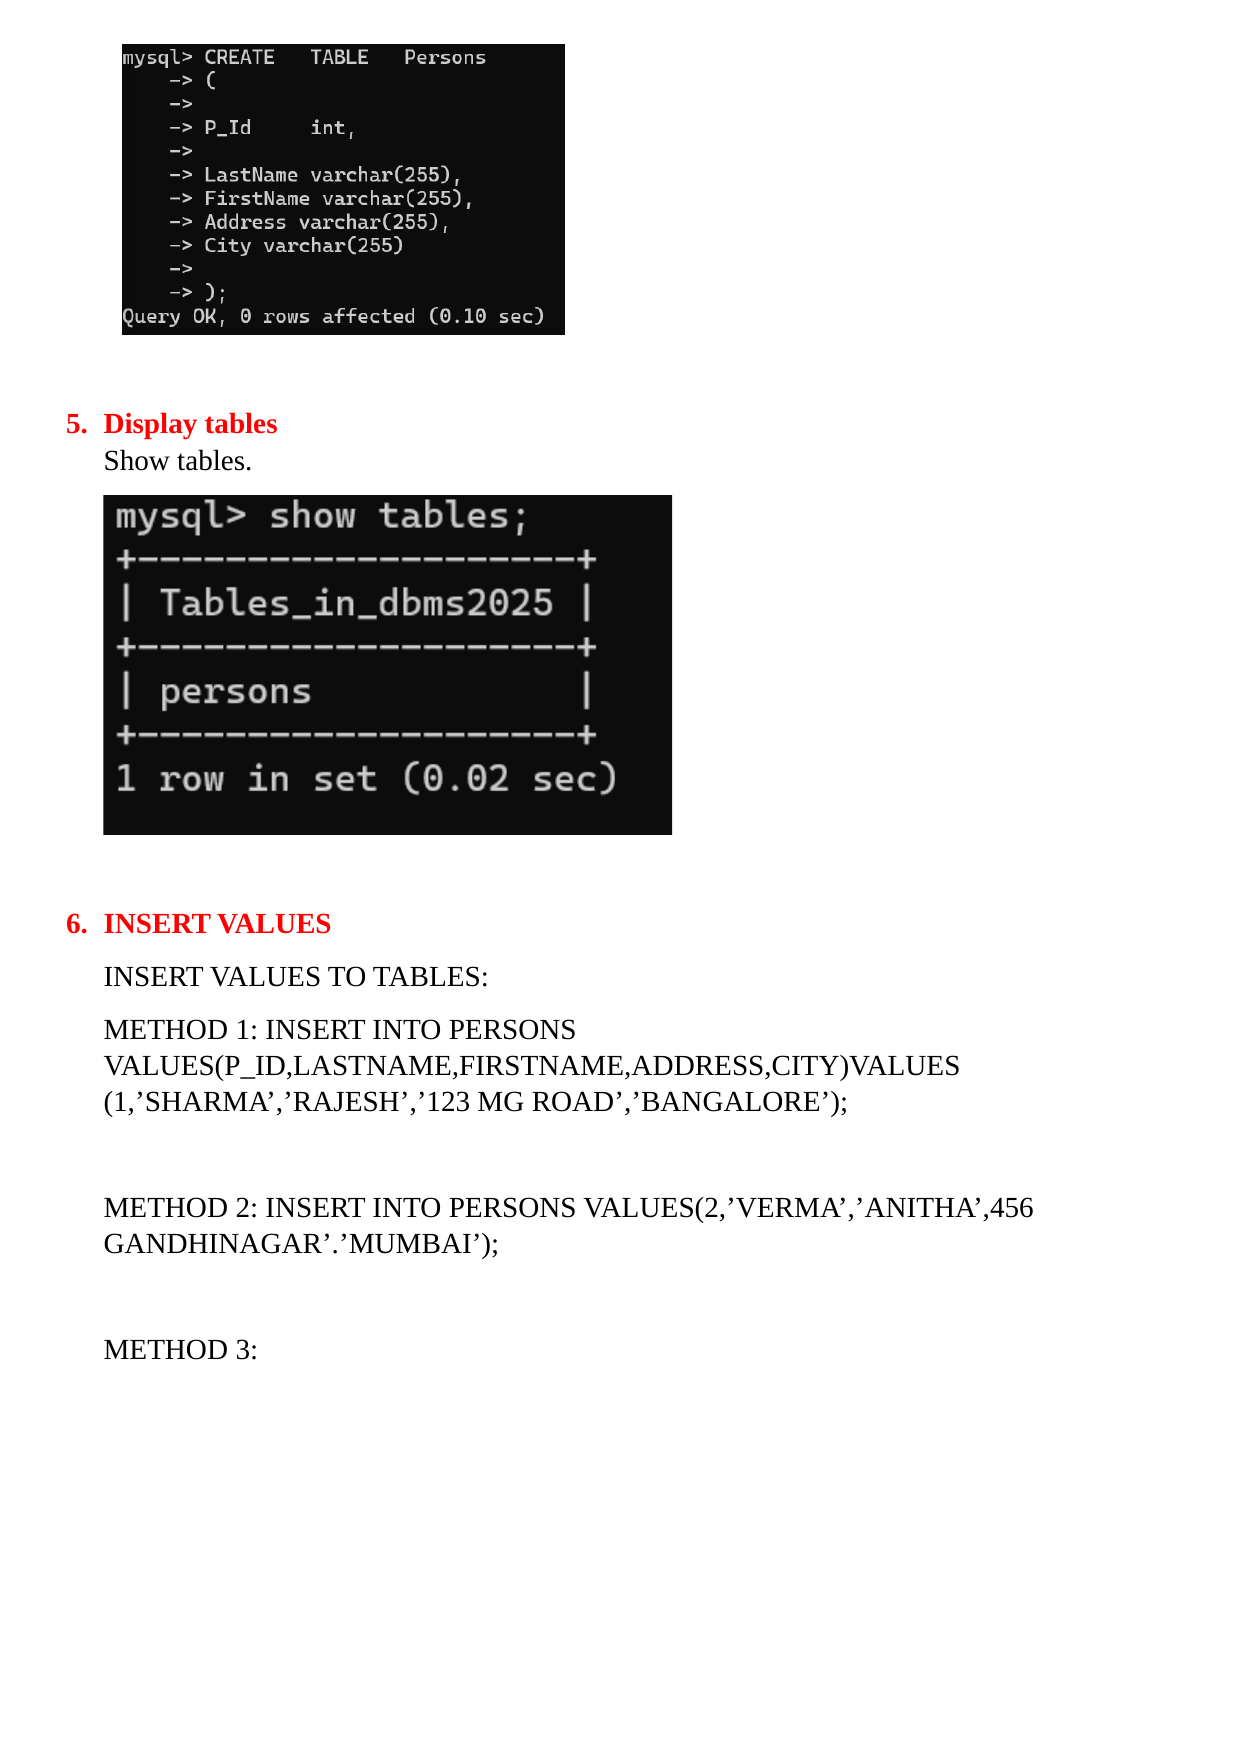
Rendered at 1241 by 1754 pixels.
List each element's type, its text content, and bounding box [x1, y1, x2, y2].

picture [122, 44, 565, 335]
text METHOD 3: [103, 1332, 1167, 1365]
list INSERT VALUES [66, 906, 1167, 940]
text INSERT VALUES TO TABLES: [103, 959, 1167, 993]
text METHOD 2: INSERT INTO PERSONS VALUES(2,’VERMA’,’ANITHA’,456 GANDHINAGAR’.’MUMBAI’); [103, 1190, 1167, 1260]
list Show tables. [103, 443, 1167, 476]
picture [103, 495, 673, 835]
list Display tables [66, 406, 1167, 440]
text METHOD 1: INSERT INTO PERSONS VALUES(P_ID,LASTNAME,FIRSTNAME,ADDRESS,CITY)VALUES (1,’SHARMA’,’RAJESH’,’123 MG ROAD’,’BANGALORE’); [103, 1012, 1167, 1118]
